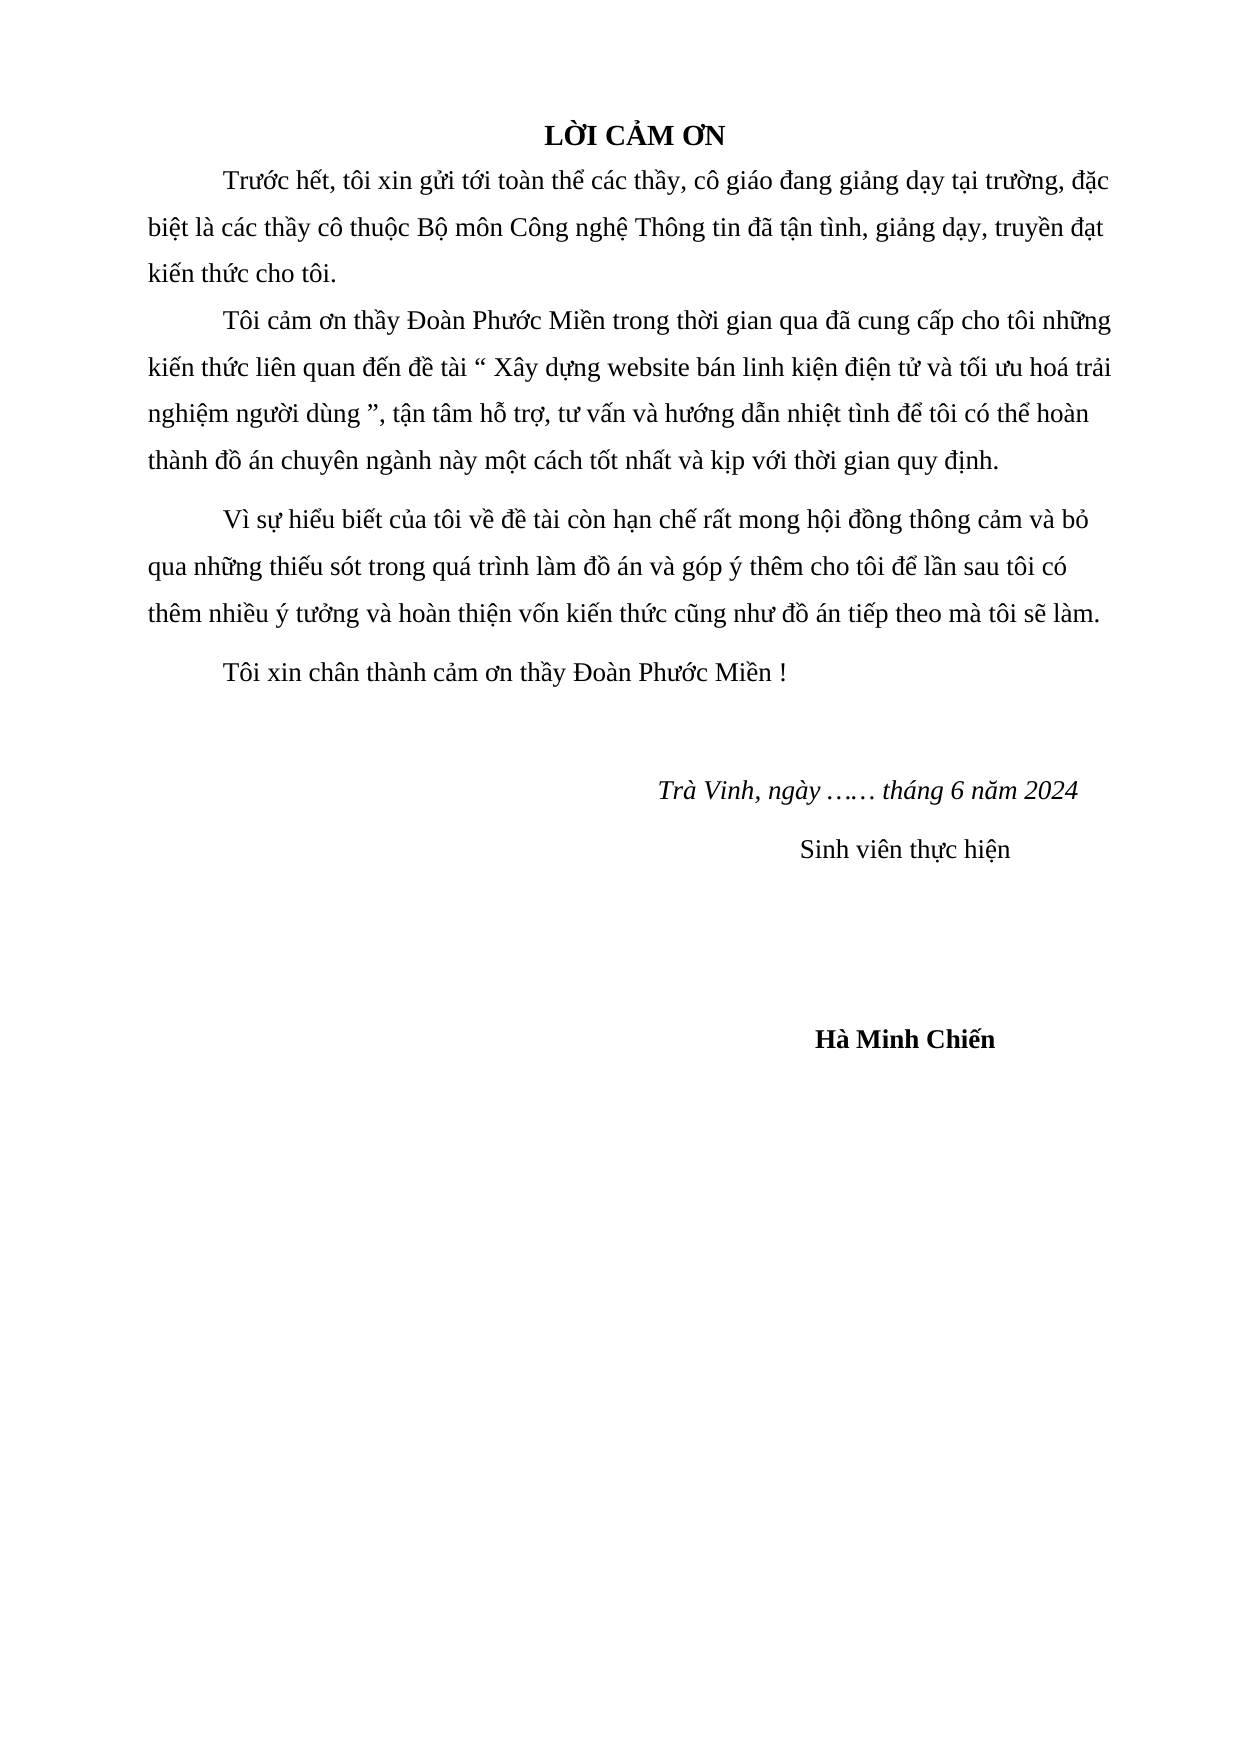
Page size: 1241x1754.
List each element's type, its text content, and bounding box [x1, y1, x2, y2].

text Trước hết, tôi xin gửi tới toàn thể các thầy, cô giáo đang giảng dạy tại trường, đặc biệt là các thầy cô thuộc Bộ môn Công nghệ Thông tin đã tận tình, giảng dạy, truyền đạt kiến thức cho tôi. Tôi cảm ơn thầy Đoàn Phước Miền trong thời gian qua đã cung cấp cho tôi những kiến thức liên quan đến đề tài “ Xây dựng website bán linh kiện điện tử và tối ưu hoá trải nghiệm người dùng ”, tận tâm hỗ trợ, tư vấn và hướng dẫn nhiệt tình để tôi có thể hoàn thành đồ án chuyên ngành này một cách tốt nhất và kịp với thời gian quy định. [148, 164, 1122, 475]
text Sinh viên thực hiện [654, 833, 1081, 864]
text Vì sự hiểu biết của tôi về đề tài còn hạn chế rất mong hội đồng thông cảm và bỏ qua những thiếu sót trong quá trình làm đồ án và góp ý thêm cho tôi để lần sau tôi có thêm nhiều ý tưởng và hoàn thiện vốn kiến thức cũng như đồ án tiếp theo mà tôi sẽ làm. [148, 503, 1122, 628]
text Trà Vinh, ngày …… tháng 6 năm 2024 [148, 774, 1081, 805]
text Tôi xin chân thành cảm ơn thầy Đoàn Phước Miền ! [148, 656, 1122, 687]
text Hà Minh Chiến [654, 1023, 1081, 1054]
text LỜI CẢM ƠN [148, 118, 1122, 152]
